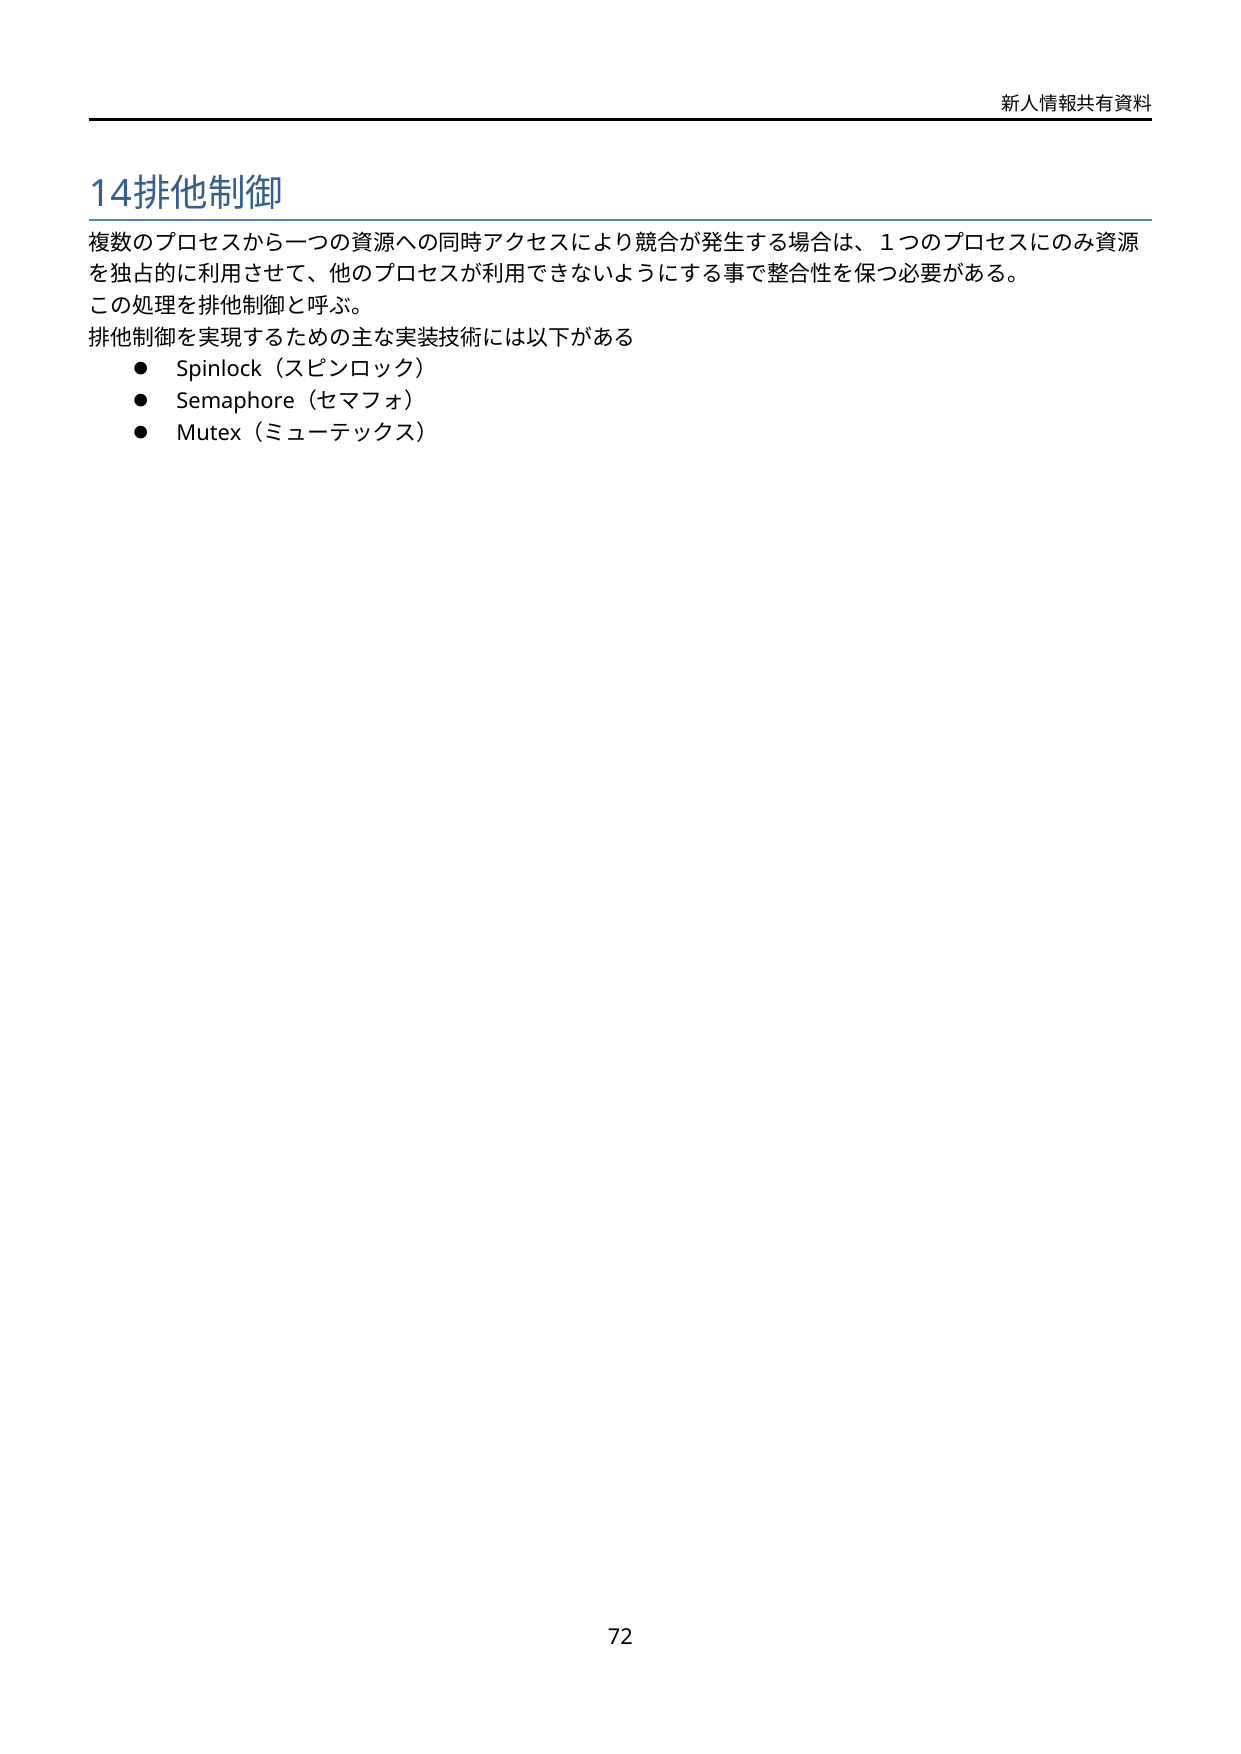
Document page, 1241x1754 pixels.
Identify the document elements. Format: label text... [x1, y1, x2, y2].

list Spinlock（スピンロック） [132, 351, 1152, 383]
text 複数のプロセスから一つの資源への同時アクセスにより競合が発生する場合は、１つのプロセスにのみ資源を独占的に利用させて、他のプロセスが利用できないようにする事で整合性を保つ必要がある。 [89, 225, 1152, 288]
text この処理を排他制御と呼ぶ。 排他制御を実現するための主な実装技術には以下がある [89, 288, 1152, 351]
list Mutex（ミューテックス） [132, 415, 1152, 447]
list Semaphore（セマフォ） [132, 383, 1152, 415]
subtitle 排他制御 [89, 163, 1152, 219]
